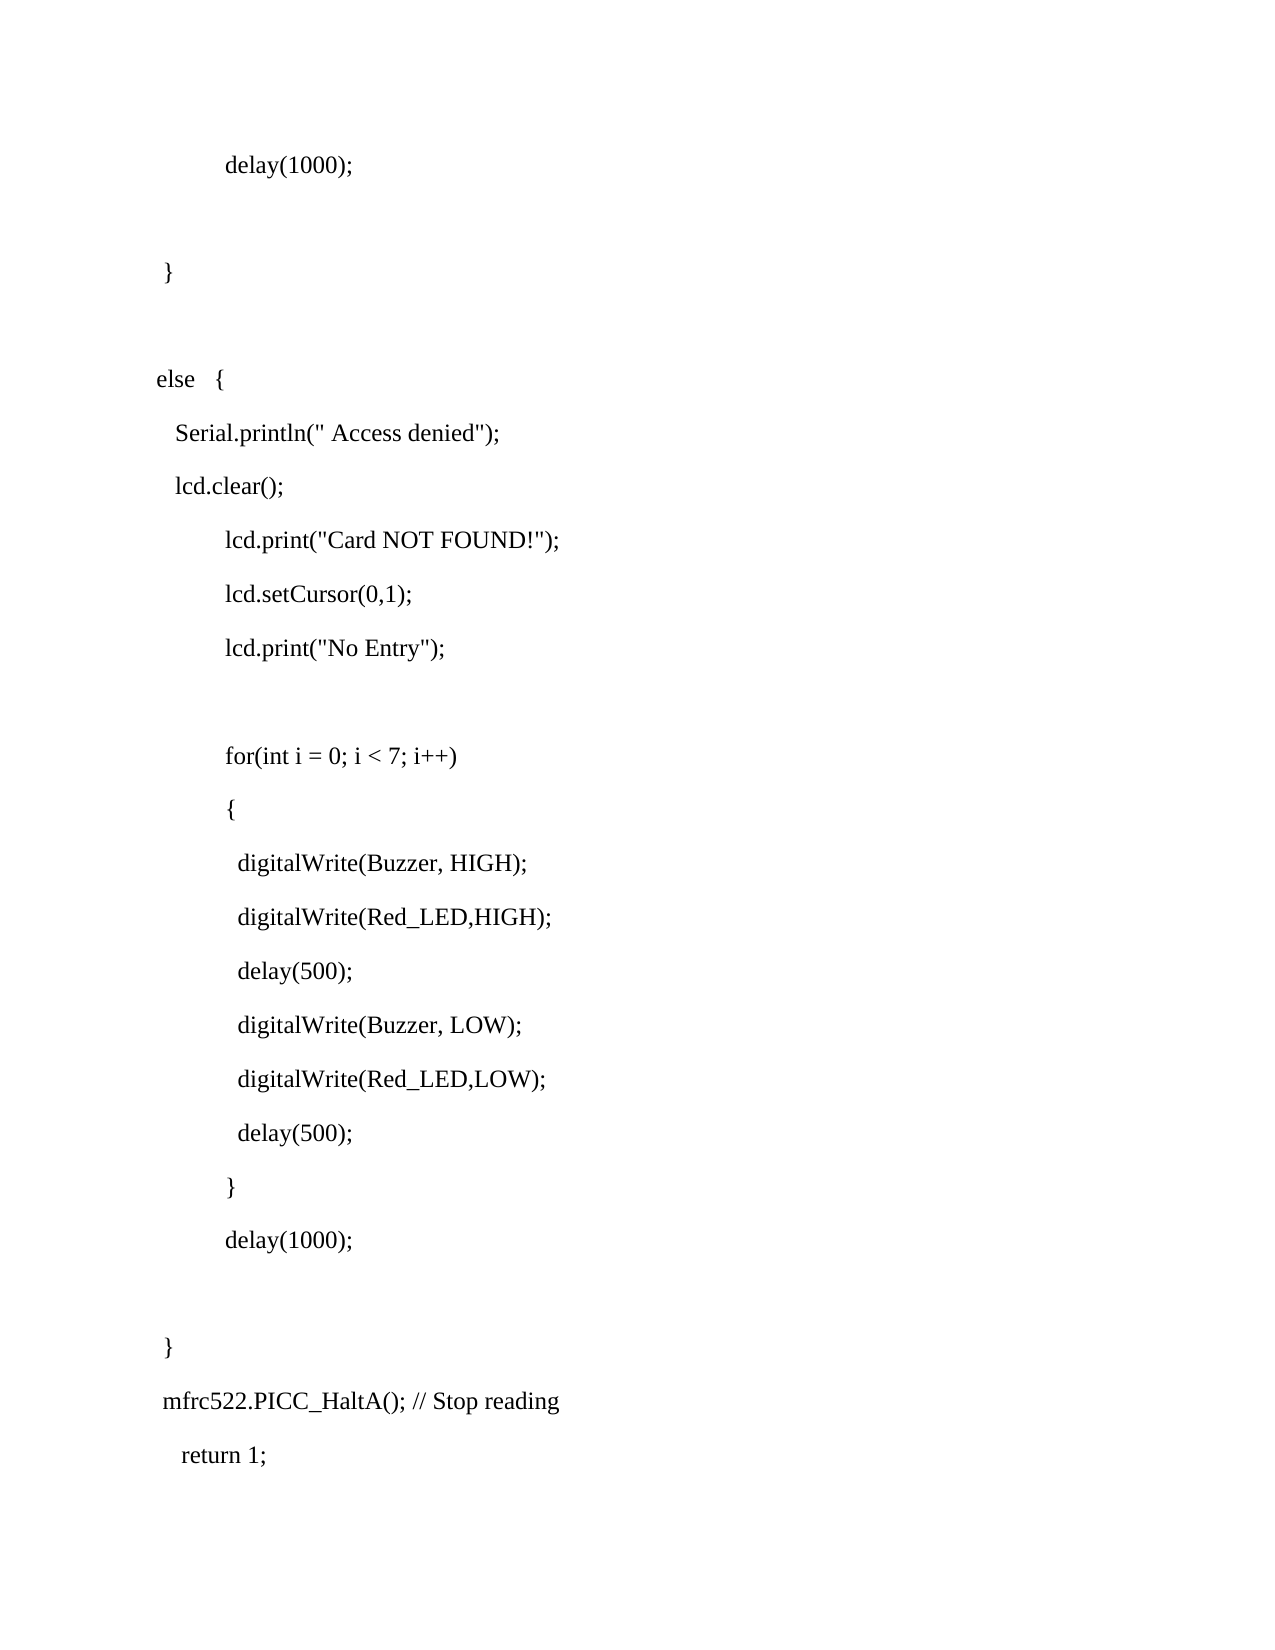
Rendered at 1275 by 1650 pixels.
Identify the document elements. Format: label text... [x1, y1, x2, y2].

text delay(1000); [150, 150, 1125, 179]
text { [150, 794, 1125, 823]
text for(int i = 0; i < 7; i++) [150, 741, 1125, 769]
text } [150, 1332, 1125, 1361]
text delay(1000); [150, 1225, 1125, 1254]
text lcd.print("Card NOT FOUND!"); [150, 525, 1125, 554]
text digitalWrite(Red_LED,LOW); [150, 1064, 1125, 1093]
text lcd.setCursor(0,1); [150, 579, 1125, 608]
text delay(500); [150, 956, 1125, 985]
text lcd.print("No Entry"); [150, 633, 1125, 662]
text digitalWrite(Buzzer, HIGH); [150, 848, 1125, 877]
text Serial.println(" Access denied"); [150, 418, 1125, 446]
text digitalWrite(Buzzer, LOW); [150, 1010, 1125, 1039]
text mfrc522.PICC_HaltA(); // Stop reading [150, 1386, 1125, 1415]
text } [150, 1172, 1125, 1200]
text digitalWrite(Red_LED,HIGH); [150, 902, 1125, 931]
text return 1; [150, 1440, 1125, 1469]
text lcd.clear(); [150, 471, 1125, 500]
text else { [150, 364, 1125, 392]
text } [150, 257, 1125, 286]
text delay(500); [150, 1118, 1125, 1146]
